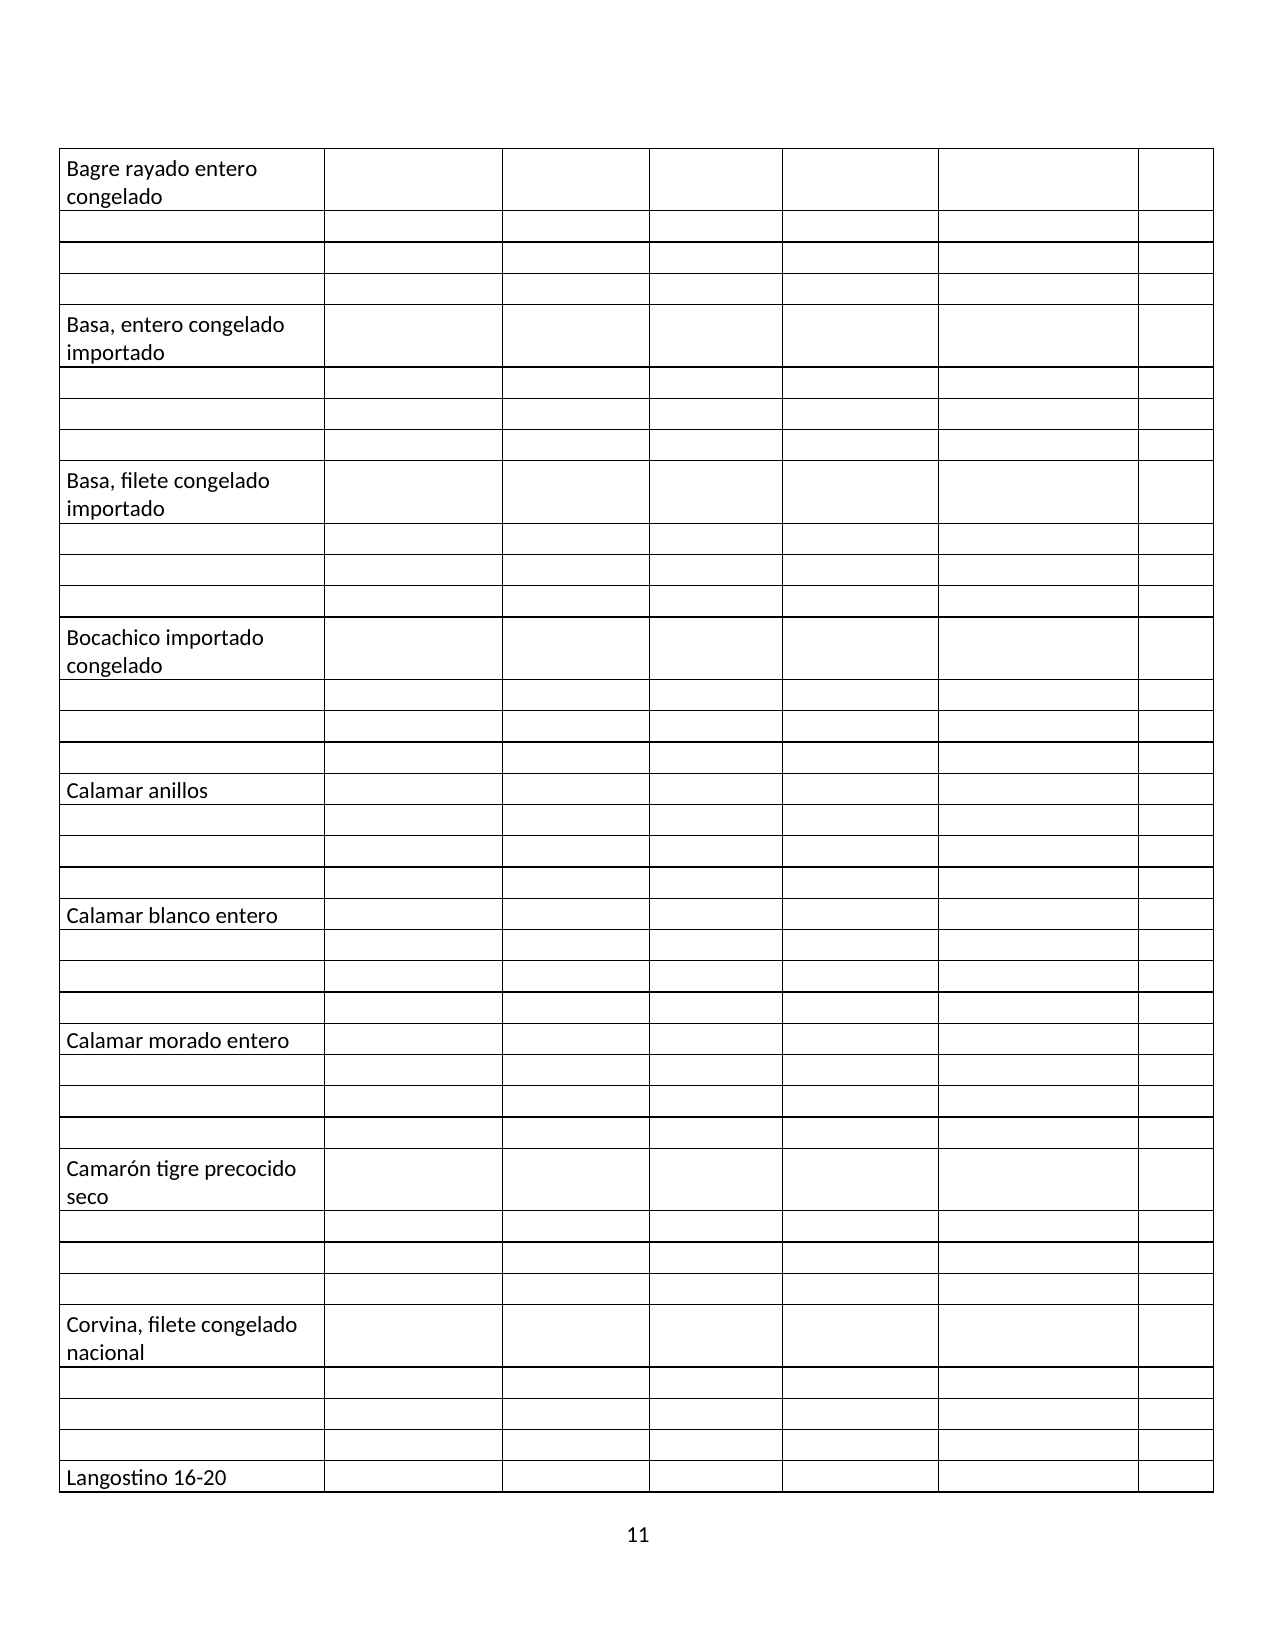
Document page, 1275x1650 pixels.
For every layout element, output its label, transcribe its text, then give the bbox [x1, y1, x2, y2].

table_cell [503, 618, 649, 679]
table_cell [939, 774, 1138, 804]
table_cell [939, 711, 1138, 741]
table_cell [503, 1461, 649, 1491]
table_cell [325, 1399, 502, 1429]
table_cell [325, 305, 502, 366]
table_cell [650, 243, 782, 273]
table_cell [939, 586, 1138, 616]
table_cell [783, 961, 938, 991]
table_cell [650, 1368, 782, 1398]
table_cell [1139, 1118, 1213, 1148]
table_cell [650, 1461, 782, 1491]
table_cell [1139, 586, 1213, 616]
table_cell [783, 368, 938, 398]
table_cell [939, 805, 1138, 835]
table_cell [783, 680, 938, 710]
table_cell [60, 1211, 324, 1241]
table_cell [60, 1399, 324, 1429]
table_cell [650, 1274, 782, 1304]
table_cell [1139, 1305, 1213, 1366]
table_cell [783, 211, 938, 241]
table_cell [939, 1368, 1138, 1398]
table_cell [650, 711, 782, 741]
table_cell [60, 399, 324, 429]
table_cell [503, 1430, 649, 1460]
table_cell [325, 399, 502, 429]
table_cell [325, 1024, 502, 1054]
table_cell [783, 774, 938, 804]
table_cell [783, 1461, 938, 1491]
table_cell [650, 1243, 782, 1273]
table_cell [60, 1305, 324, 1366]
table_cell [939, 430, 1138, 460]
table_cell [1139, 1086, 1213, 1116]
table_cell [1139, 305, 1213, 366]
table_cell [783, 555, 938, 585]
table_cell [650, 836, 782, 866]
table_cell [503, 524, 649, 554]
table_cell [783, 930, 938, 960]
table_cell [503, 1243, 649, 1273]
table_cell [503, 711, 649, 741]
table_cell [783, 274, 938, 304]
table_cell [783, 868, 938, 898]
table_cell [939, 680, 1138, 710]
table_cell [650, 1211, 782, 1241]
table_cell [939, 930, 1138, 960]
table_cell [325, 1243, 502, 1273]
table_cell Calamar anillos [60, 774, 324, 804]
table_cell [939, 149, 1138, 210]
table_cell [939, 399, 1138, 429]
table_cell [650, 368, 782, 398]
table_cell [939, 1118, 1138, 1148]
table_cell [650, 961, 782, 991]
table_cell [650, 149, 782, 210]
table_cell [503, 993, 649, 1023]
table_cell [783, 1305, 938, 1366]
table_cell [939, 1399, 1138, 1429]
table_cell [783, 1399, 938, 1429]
table_cell [503, 274, 649, 304]
table_cell [60, 836, 324, 866]
table_cell [60, 1055, 324, 1085]
table_cell [650, 930, 782, 960]
table_cell [503, 211, 649, 241]
table_cell [1139, 430, 1213, 460]
table_cell [650, 805, 782, 835]
table_cell [325, 430, 502, 460]
table_cell [1139, 555, 1213, 585]
table_cell [783, 461, 938, 523]
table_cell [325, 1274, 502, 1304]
table_cell [503, 930, 649, 960]
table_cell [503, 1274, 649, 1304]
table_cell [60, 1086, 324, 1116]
table_cell [60, 743, 324, 773]
table_cell [60, 993, 324, 1023]
table_cell [1139, 743, 1213, 773]
table_cell [60, 274, 324, 304]
table_cell [650, 274, 782, 304]
table_cell [650, 868, 782, 898]
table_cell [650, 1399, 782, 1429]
table_cell [650, 430, 782, 460]
table_cell [1139, 774, 1213, 804]
table_cell [60, 555, 324, 585]
table_cell [939, 899, 1138, 929]
table_cell [1139, 1055, 1213, 1085]
table_cell [503, 868, 649, 898]
table_cell [503, 243, 649, 273]
table_cell [60, 680, 324, 710]
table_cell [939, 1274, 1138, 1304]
table_cell [503, 836, 649, 866]
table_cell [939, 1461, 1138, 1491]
table_cell [939, 555, 1138, 585]
table_cell [60, 930, 324, 960]
table_cell [1139, 930, 1213, 960]
table_cell [325, 868, 502, 898]
table_cell [503, 555, 649, 585]
table_cell [60, 211, 324, 241]
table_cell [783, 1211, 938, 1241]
table_cell [325, 1055, 502, 1085]
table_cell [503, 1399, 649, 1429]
table_cell [325, 993, 502, 1023]
table_cell [503, 586, 649, 616]
table_cell [503, 368, 649, 398]
table_cell [650, 586, 782, 616]
table_cell [650, 743, 782, 773]
table_cell [1139, 274, 1213, 304]
table_cell [325, 711, 502, 741]
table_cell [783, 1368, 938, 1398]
table_cell [325, 461, 502, 523]
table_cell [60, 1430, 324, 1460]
table_cell [325, 774, 502, 804]
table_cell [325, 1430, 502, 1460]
table_cell [650, 680, 782, 710]
table_cell [503, 774, 649, 804]
table_cell [939, 868, 1138, 898]
table_cell [325, 586, 502, 616]
table_cell Calamar blanco entero [60, 899, 324, 929]
table_cell [1139, 618, 1213, 679]
table_cell [1139, 711, 1213, 741]
table_cell [503, 1055, 649, 1085]
table_cell [1139, 524, 1213, 554]
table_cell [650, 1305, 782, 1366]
table_cell [939, 1024, 1138, 1054]
table_cell [939, 993, 1138, 1023]
table_cell [1139, 961, 1213, 991]
table_cell [325, 961, 502, 991]
table_cell [325, 274, 502, 304]
table_cell [783, 899, 938, 929]
table_cell [60, 868, 324, 898]
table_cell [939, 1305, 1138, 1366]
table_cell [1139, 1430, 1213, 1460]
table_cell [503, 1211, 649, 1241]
table_cell [783, 430, 938, 460]
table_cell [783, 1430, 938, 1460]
table_cell [650, 524, 782, 554]
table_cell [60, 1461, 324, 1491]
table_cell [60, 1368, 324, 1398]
table_cell [503, 899, 649, 929]
table_cell [783, 993, 938, 1023]
table_cell [650, 1055, 782, 1085]
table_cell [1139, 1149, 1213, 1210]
table_cell [1139, 211, 1213, 241]
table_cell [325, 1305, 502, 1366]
table_cell [939, 305, 1138, 366]
table_cell [325, 524, 502, 554]
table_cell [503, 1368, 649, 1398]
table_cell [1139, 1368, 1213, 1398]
table_cell [503, 430, 649, 460]
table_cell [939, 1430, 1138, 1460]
table_cell [783, 711, 938, 741]
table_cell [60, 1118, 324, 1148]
table_cell [1139, 680, 1213, 710]
table_cell [783, 805, 938, 835]
table_cell [1139, 243, 1213, 273]
table_cell [325, 899, 502, 929]
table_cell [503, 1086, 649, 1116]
table_cell [325, 836, 502, 866]
table_cell [60, 586, 324, 616]
table_cell [783, 1055, 938, 1085]
table_cell [1139, 461, 1213, 523]
table_cell [939, 274, 1138, 304]
table_cell [60, 368, 324, 398]
table_cell [783, 243, 938, 273]
table_cell [325, 680, 502, 710]
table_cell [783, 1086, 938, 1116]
table_cell [60, 961, 324, 991]
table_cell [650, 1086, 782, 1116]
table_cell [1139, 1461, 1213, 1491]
table_cell [939, 368, 1138, 398]
table_cell [1139, 399, 1213, 429]
table_cell [939, 243, 1138, 273]
table_cell [325, 618, 502, 679]
table_cell [325, 149, 502, 210]
table_cell [650, 899, 782, 929]
table_cell [783, 305, 938, 366]
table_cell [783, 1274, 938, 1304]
table_cell [1139, 1024, 1213, 1054]
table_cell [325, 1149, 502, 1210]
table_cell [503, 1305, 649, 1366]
table_cell [650, 305, 782, 366]
table_cell [783, 618, 938, 679]
table_cell Basa, entero congelado importado [60, 305, 324, 366]
table_cell [783, 836, 938, 866]
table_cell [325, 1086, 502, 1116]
table_cell [650, 555, 782, 585]
table_cell [1139, 899, 1213, 929]
table_cell [939, 211, 1138, 241]
table_cell [939, 836, 1138, 866]
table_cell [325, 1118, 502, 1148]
table_cell [503, 305, 649, 366]
table_cell [1139, 368, 1213, 398]
table_cell [783, 524, 938, 554]
table_cell [650, 993, 782, 1023]
table_cell [325, 743, 502, 773]
table_cell [325, 805, 502, 835]
table_cell [60, 805, 324, 835]
table_cell [1139, 993, 1213, 1023]
table_cell [60, 430, 324, 460]
table_cell [939, 524, 1138, 554]
table_cell Basa, filete congelado importado [60, 461, 324, 523]
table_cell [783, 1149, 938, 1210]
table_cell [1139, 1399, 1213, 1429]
table_cell [503, 961, 649, 991]
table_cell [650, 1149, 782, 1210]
table_cell Bagre rayado entero congelado [60, 149, 324, 210]
table_cell [325, 368, 502, 398]
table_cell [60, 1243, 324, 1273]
table_cell [939, 1055, 1138, 1085]
table_cell [325, 555, 502, 585]
table_cell [650, 618, 782, 679]
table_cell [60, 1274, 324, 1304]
table_cell [1139, 836, 1213, 866]
table_cell [1139, 805, 1213, 835]
table_cell [503, 743, 649, 773]
table_cell [325, 243, 502, 273]
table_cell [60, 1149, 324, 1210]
table_cell [60, 243, 324, 273]
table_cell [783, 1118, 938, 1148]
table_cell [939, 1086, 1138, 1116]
table_cell [650, 461, 782, 523]
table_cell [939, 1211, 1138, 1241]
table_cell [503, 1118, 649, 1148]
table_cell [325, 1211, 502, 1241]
table_cell [503, 149, 649, 210]
table_cell [503, 1024, 649, 1054]
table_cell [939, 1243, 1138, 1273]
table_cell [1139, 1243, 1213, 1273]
table_cell [503, 805, 649, 835]
table_cell [60, 524, 324, 554]
table_cell Calamar morado entero [60, 1024, 324, 1054]
table_cell Bocachico importado congelado [60, 618, 324, 679]
table_cell [939, 461, 1138, 523]
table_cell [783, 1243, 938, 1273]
table_cell [783, 743, 938, 773]
table_cell [650, 774, 782, 804]
table_cell [783, 149, 938, 210]
table_cell [60, 711, 324, 741]
table_cell [783, 586, 938, 616]
table_cell [503, 680, 649, 710]
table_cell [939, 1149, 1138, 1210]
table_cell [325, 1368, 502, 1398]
table_cell [650, 399, 782, 429]
table_cell [939, 618, 1138, 679]
table_cell [783, 399, 938, 429]
table_cell [503, 399, 649, 429]
table_cell [503, 461, 649, 523]
table_cell [325, 930, 502, 960]
table_cell [1139, 149, 1213, 210]
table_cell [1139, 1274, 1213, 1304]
table_cell [939, 961, 1138, 991]
table_cell [650, 211, 782, 241]
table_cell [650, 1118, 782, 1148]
table_cell [783, 1024, 938, 1054]
table_cell [650, 1024, 782, 1054]
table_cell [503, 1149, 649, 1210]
table_cell [1139, 868, 1213, 898]
table_cell [939, 743, 1138, 773]
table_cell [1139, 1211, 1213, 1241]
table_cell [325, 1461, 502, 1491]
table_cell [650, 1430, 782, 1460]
table_cell [325, 211, 502, 241]
